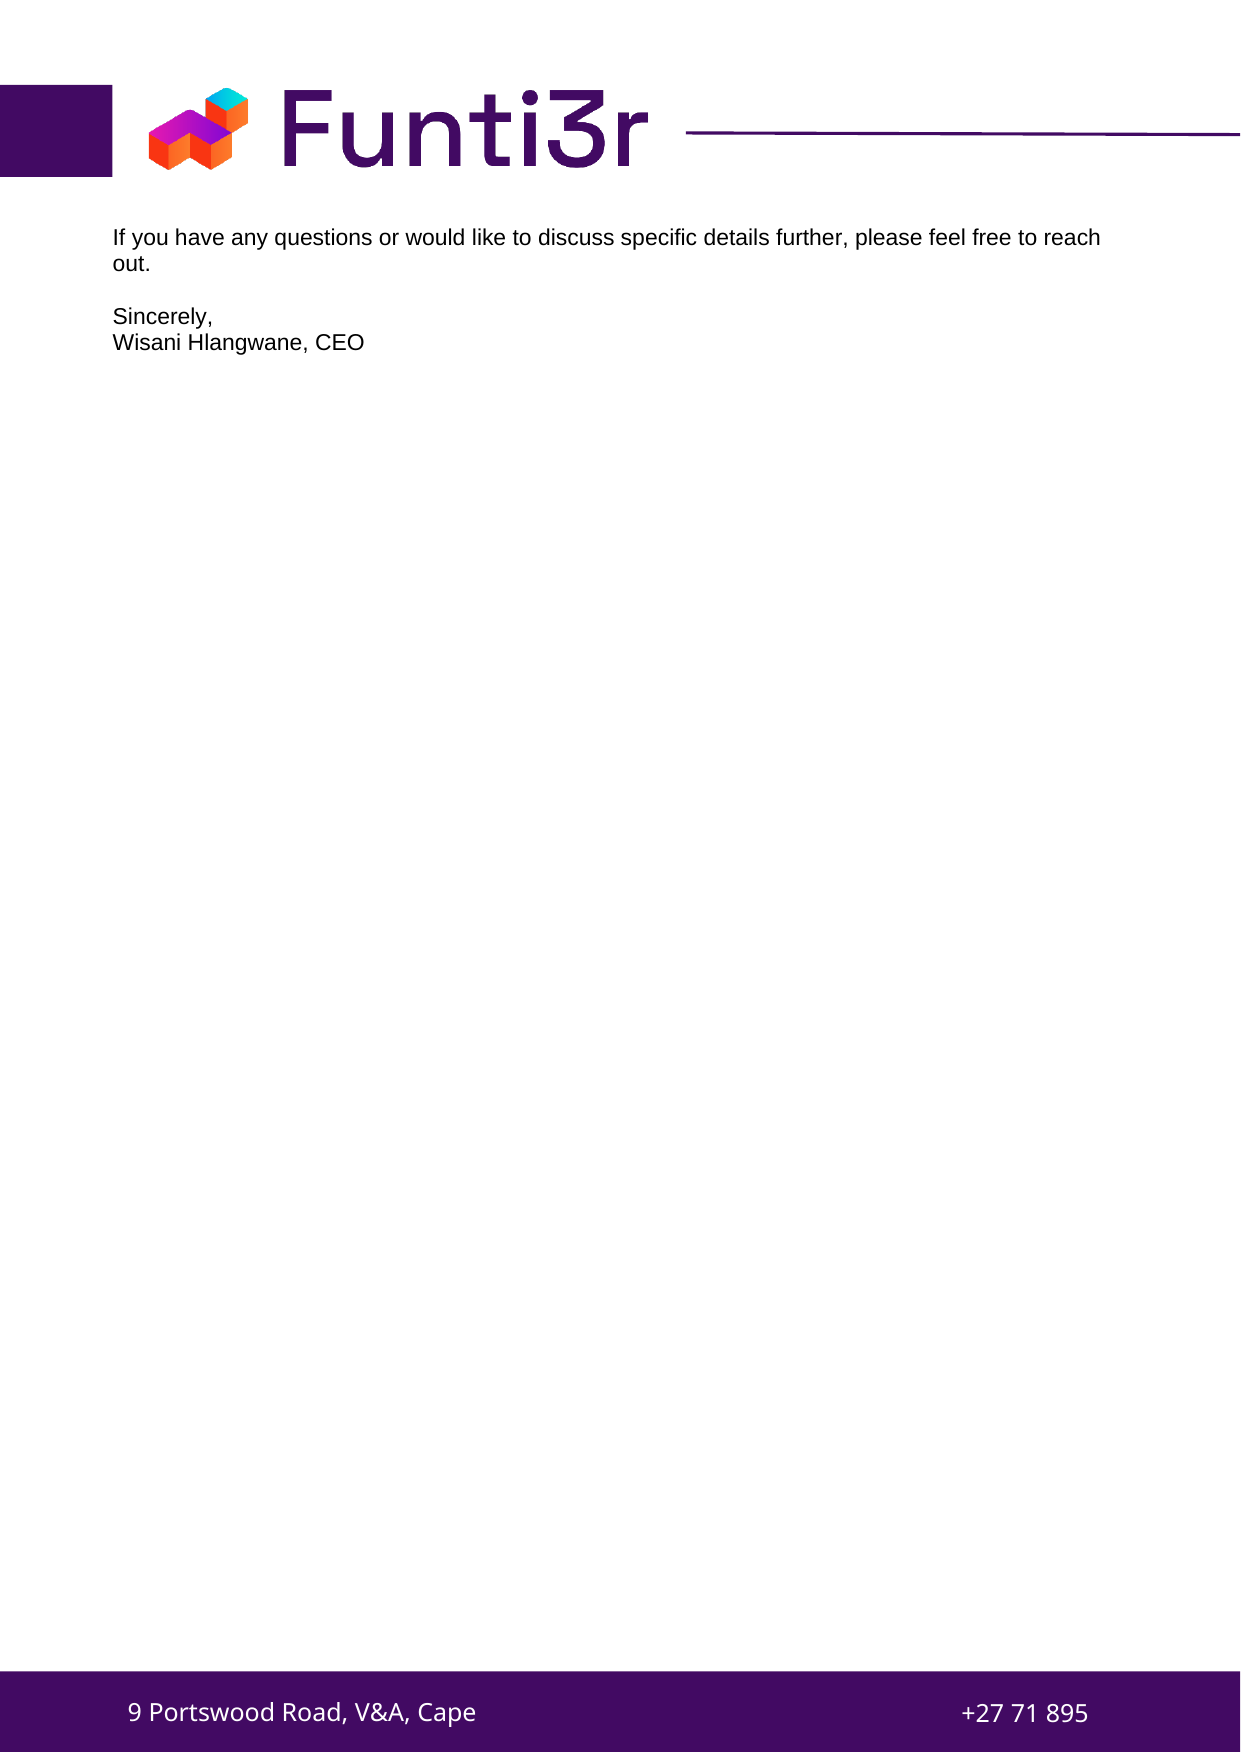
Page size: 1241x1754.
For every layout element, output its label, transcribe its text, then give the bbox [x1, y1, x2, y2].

text Wisani Hlangwane, CEO [112, 329, 1128, 355]
text Sincerely, [112, 303, 1128, 329]
text If you have any questions or would like to discuss specific details further, please feel free to reach out. [112, 223, 1128, 276]
picture [147, 80, 657, 174]
